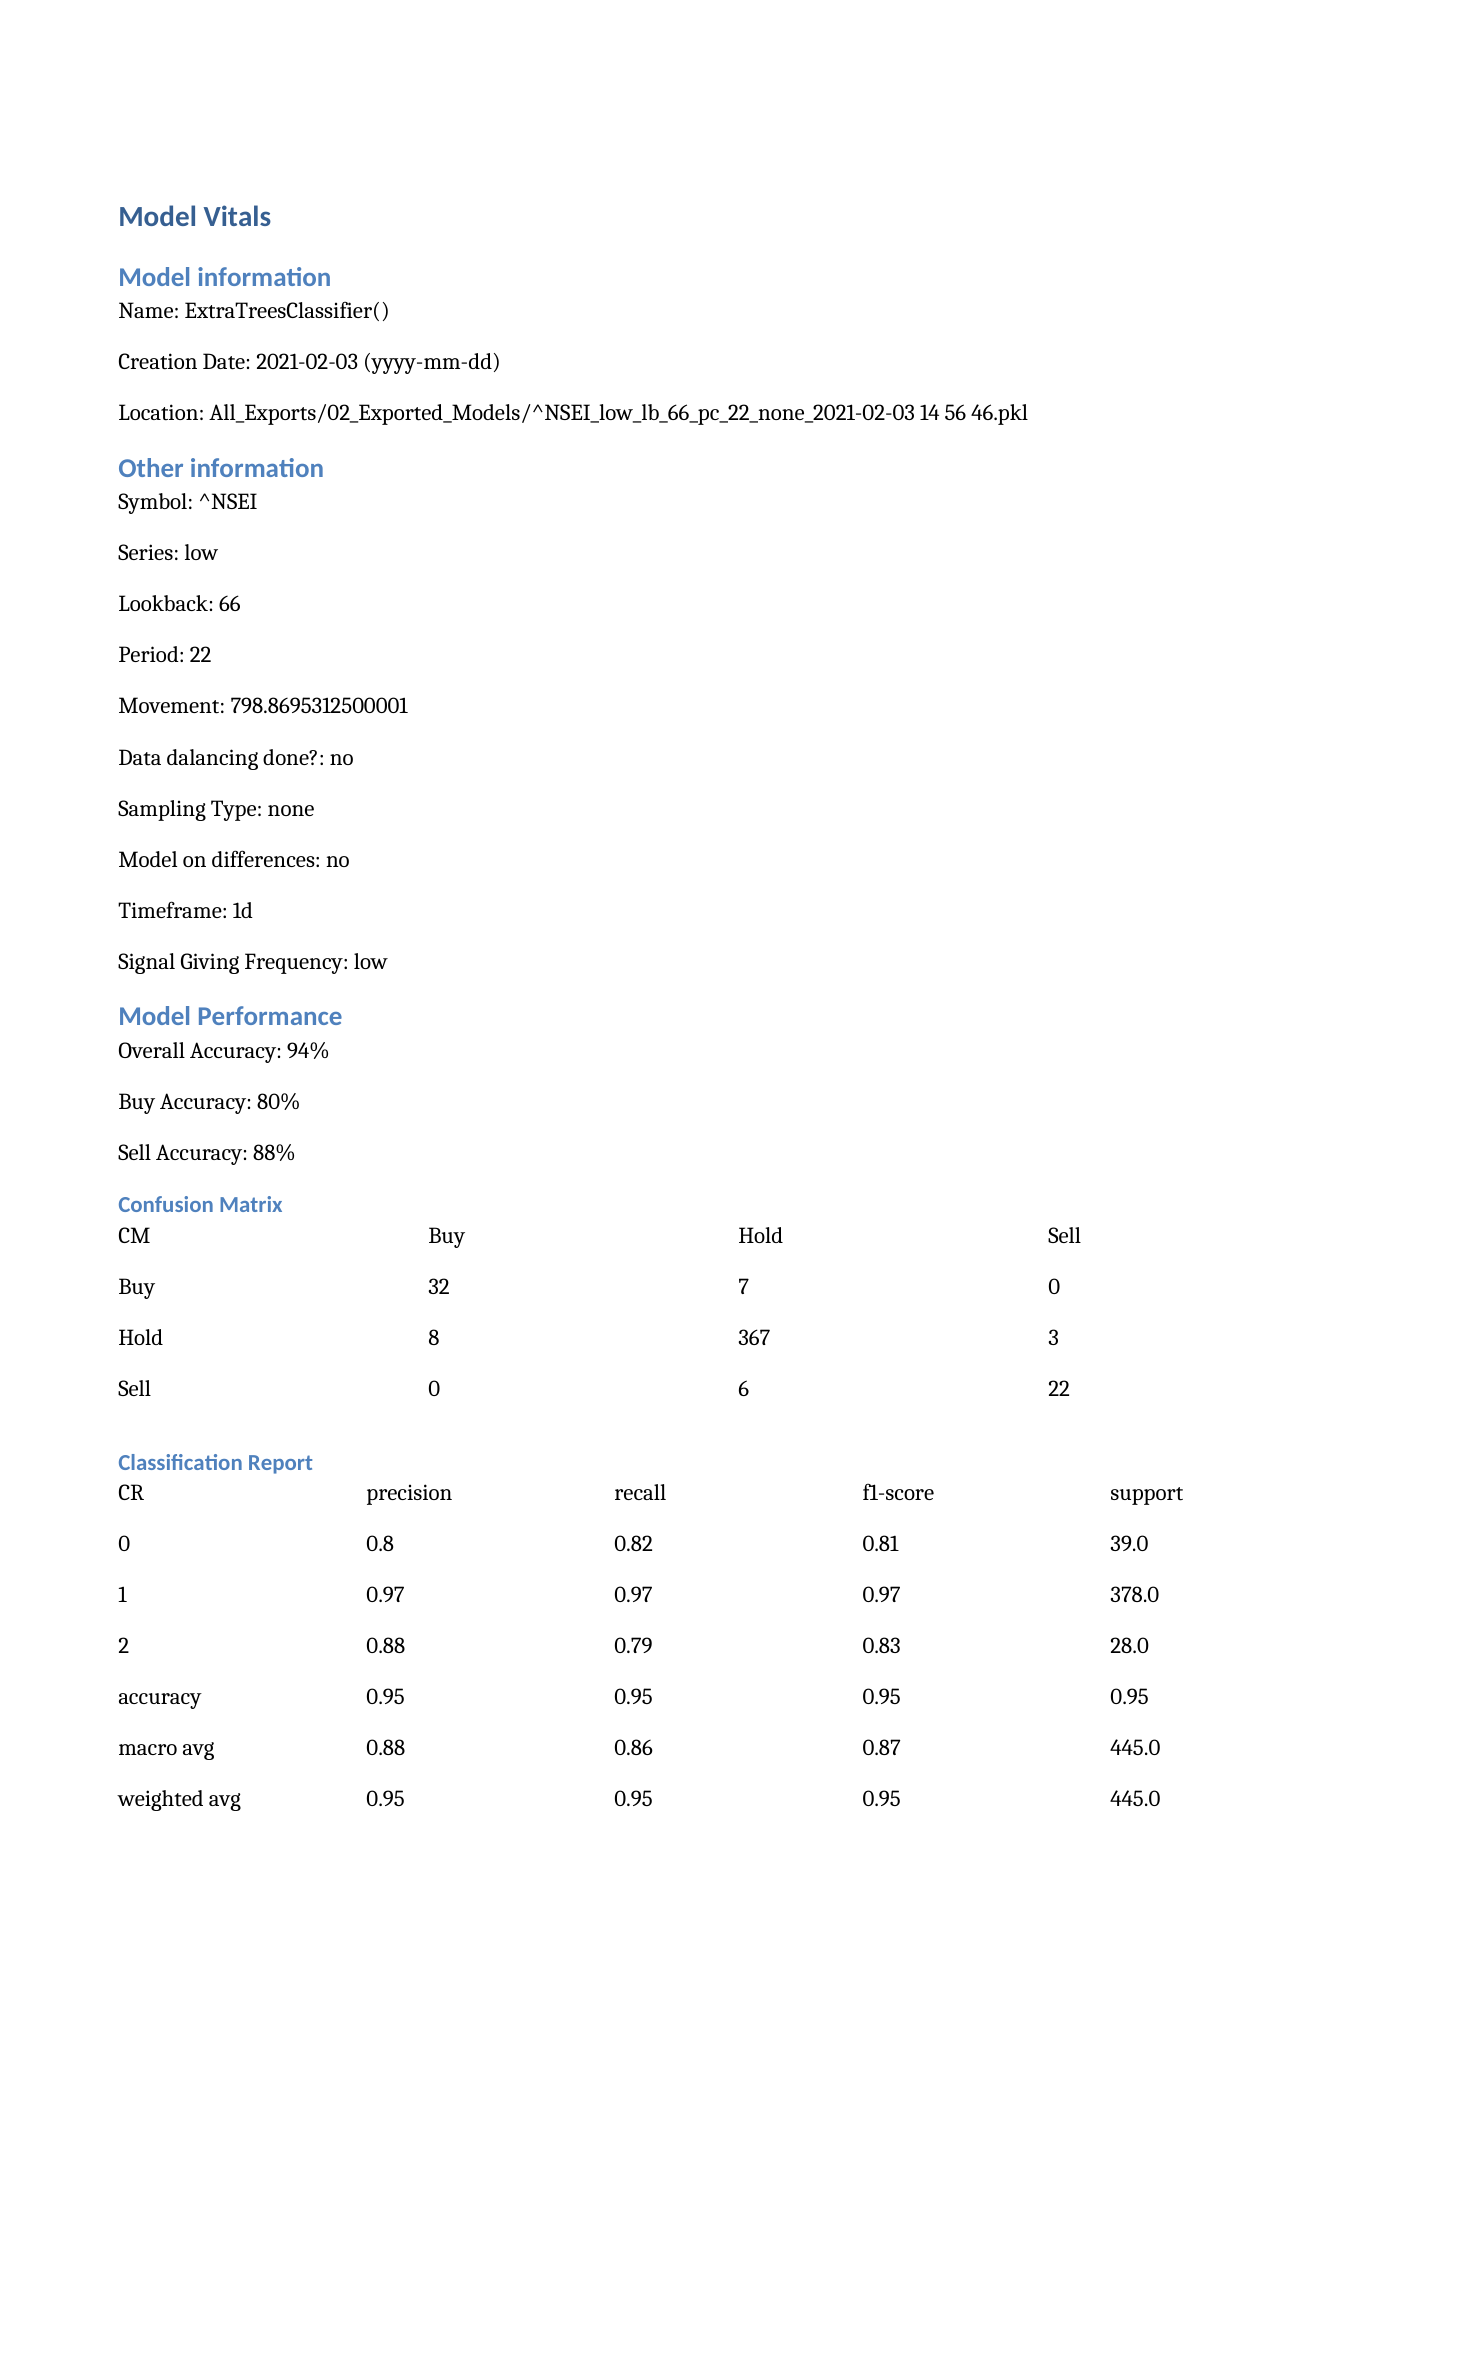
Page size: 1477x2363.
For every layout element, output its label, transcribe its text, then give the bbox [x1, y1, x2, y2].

table_cell 32 [417, 1274, 727, 1325]
table_cell 445.0 [1099, 1786, 1347, 1837]
table_cell 0.8 [355, 1531, 603, 1582]
text Lookback: 66 [118, 591, 1358, 617]
table_cell 0.97 [355, 1582, 603, 1633]
text Name: ExtraTreesClassifier() [118, 298, 1358, 324]
text Data dalancing done?: no [118, 744, 1358, 771]
table_header Hold [727, 1223, 1037, 1274]
text Location: All_Exports/02_Exported_Models/^NSEI_low_lb_66_pc_22_none_2021-02-03 14 56 46.pkl [118, 400, 1358, 426]
table_cell 28.0 [1099, 1633, 1347, 1684]
table_cell 0 [417, 1376, 727, 1427]
table_cell 445.0 [1099, 1735, 1347, 1786]
text Series: low [118, 540, 1358, 566]
text Sell Accuracy: 88% [118, 1139, 1358, 1166]
table_cell 22 [1037, 1376, 1347, 1427]
table_header Sell [1037, 1223, 1347, 1274]
subtitle Classification Report [118, 1448, 1358, 1476]
text Creation Date: 2021-02-03 (yyyy-mm-dd) [118, 349, 1358, 375]
table_header Buy [417, 1223, 727, 1274]
table_cell 39.0 [1099, 1531, 1347, 1582]
table_cell 0.95 [603, 1786, 851, 1837]
table_cell 3 [1037, 1325, 1347, 1376]
text Overall Accuracy: 94% [118, 1037, 1358, 1064]
table_cell Hold [107, 1325, 417, 1376]
table_cell 0.95 [355, 1786, 603, 1837]
table_cell 0.83 [851, 1633, 1099, 1684]
table_cell 0.95 [851, 1684, 1099, 1735]
subtitle Confusion Matrix [118, 1191, 1358, 1218]
table_cell 0 [1037, 1274, 1347, 1325]
table_header support [1099, 1480, 1347, 1531]
table_header f1-score [851, 1480, 1099, 1531]
table_cell macro avg [107, 1735, 355, 1786]
table_cell 378.0 [1099, 1582, 1347, 1633]
table_cell 0.88 [355, 1735, 603, 1786]
table_cell accuracy [107, 1684, 355, 1735]
subtitle Model information [118, 260, 1358, 293]
table_header recall [603, 1480, 851, 1531]
table_header CM [107, 1223, 417, 1274]
subtitle Model Performance [118, 999, 1358, 1032]
table_cell 0 [107, 1531, 355, 1582]
table_cell 0.87 [851, 1735, 1099, 1786]
text Movement: 798.8695312500001 [118, 693, 1358, 719]
table_cell 0.97 [851, 1582, 1099, 1633]
text Buy Accuracy: 80% [118, 1088, 1358, 1115]
table_cell 1 [107, 1582, 355, 1633]
table_cell 0.81 [851, 1531, 1099, 1582]
table_cell 367 [727, 1325, 1037, 1376]
table_cell 0.95 [603, 1684, 851, 1735]
text Period: 22 [118, 642, 1358, 668]
table_cell 0.82 [603, 1531, 851, 1582]
table_cell 0.88 [355, 1633, 603, 1684]
table_cell 0.79 [603, 1633, 851, 1684]
table_cell Sell [107, 1376, 417, 1427]
table_header CR [107, 1480, 355, 1531]
table_header precision [355, 1480, 603, 1531]
text Symbol: ^NSEI [118, 489, 1358, 515]
table_cell 0.95 [851, 1786, 1099, 1837]
text Timeframe: 1d [118, 897, 1358, 924]
table_cell 0.97 [603, 1582, 851, 1633]
table_cell 0.95 [1099, 1684, 1347, 1735]
subtitle Other information [118, 451, 1358, 484]
text Sampling Type: none [118, 795, 1358, 822]
table_cell Buy [107, 1274, 417, 1325]
table_cell weighted avg [107, 1786, 355, 1837]
subtitle Model Vitals [118, 198, 1358, 234]
text Model on differences: no [118, 846, 1358, 873]
text Signal Giving Frequency: low [118, 948, 1358, 975]
table_cell 6 [727, 1376, 1037, 1427]
table_cell 0.95 [355, 1684, 603, 1735]
table_cell 7 [727, 1274, 1037, 1325]
table_cell 0.86 [603, 1735, 851, 1786]
table_cell 8 [417, 1325, 727, 1376]
table_cell 2 [107, 1633, 355, 1684]
